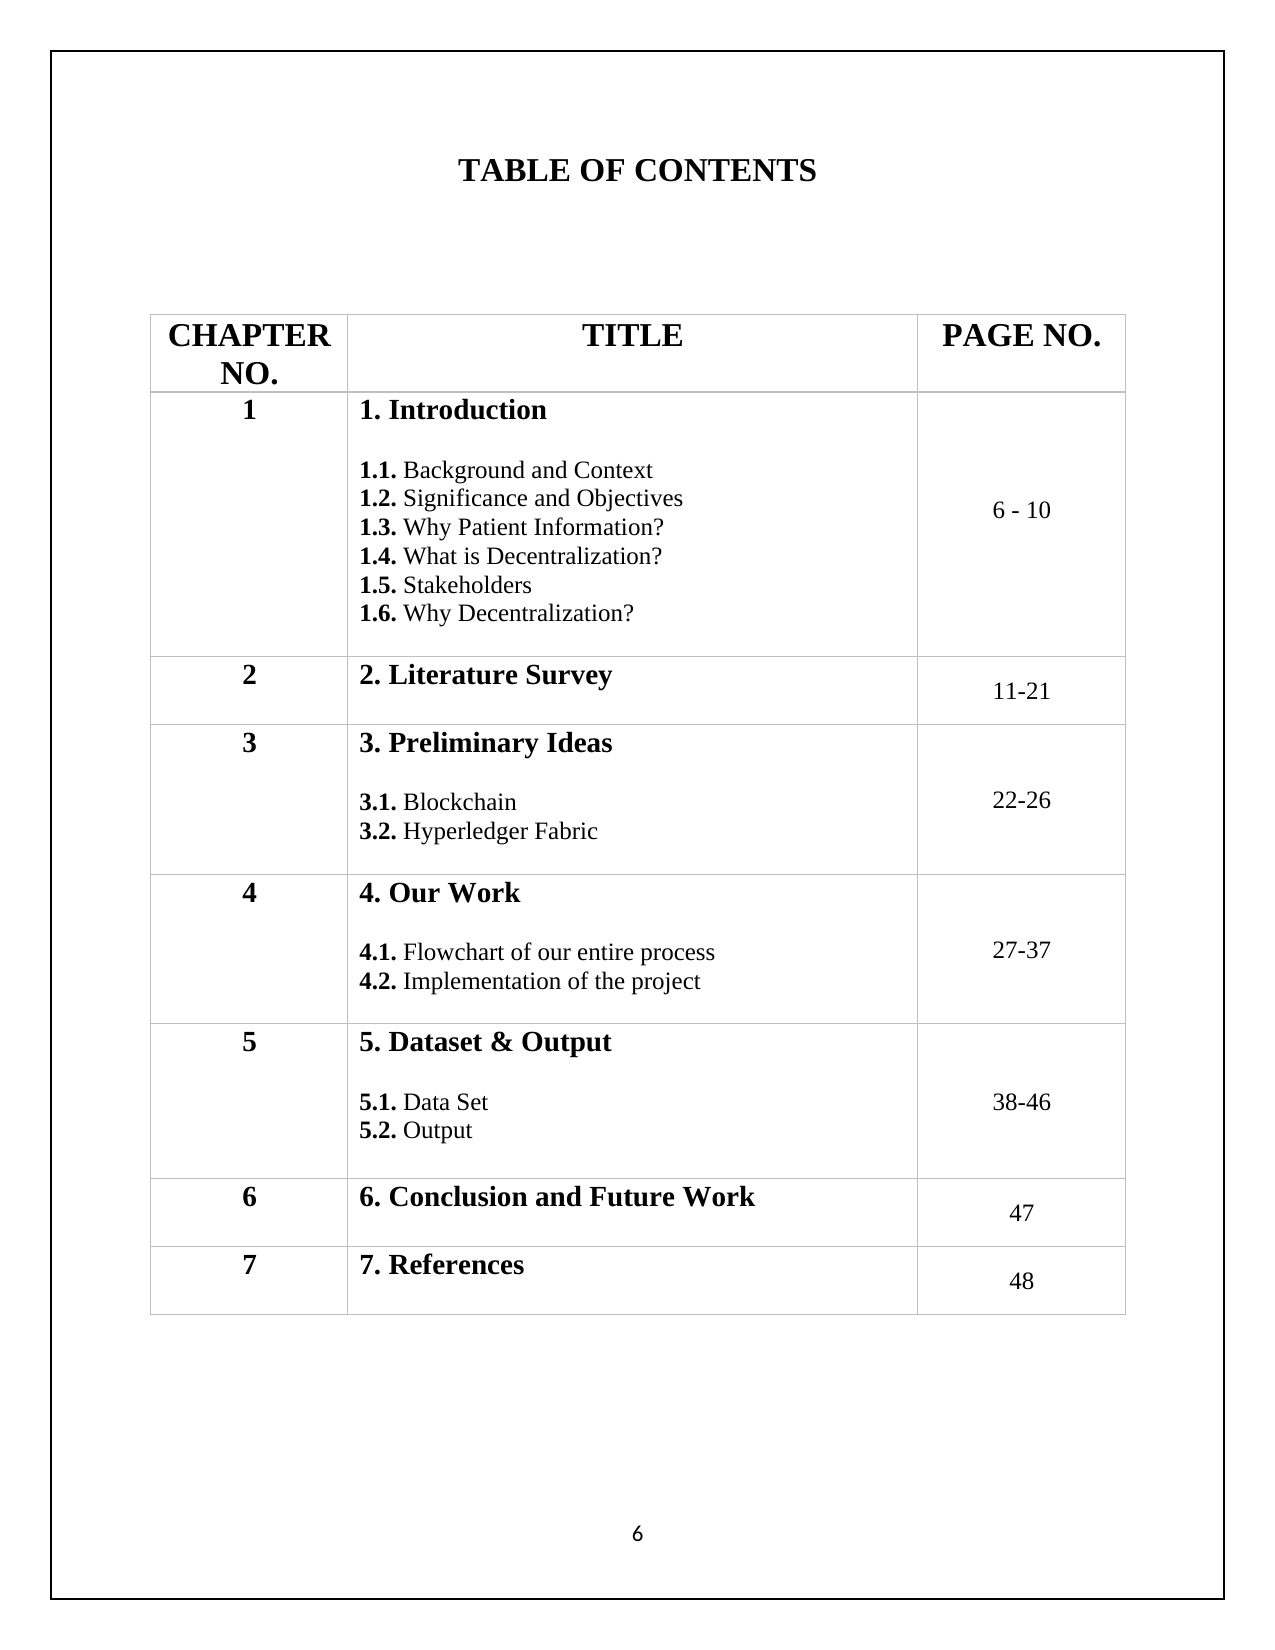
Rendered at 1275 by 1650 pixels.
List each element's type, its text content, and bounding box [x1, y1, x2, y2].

table_cell 22-26 [918, 725, 1125, 874]
text TABLE OF CONTENTS [150, 150, 1125, 188]
table_header CHAPTER NO. [151, 315, 347, 391]
table_header TITLE [348, 315, 917, 391]
table_cell 6 - 10 [918, 393, 1125, 656]
table_cell 48 [918, 1247, 1125, 1314]
table_cell 5. Dataset & Output 5.1. Data Set 5.2. Output [348, 1024, 917, 1178]
table_cell 1. Introduction 1.1. Background and Context 1.2. Significance and Objectives 1.3. Why Patient Information? 1.4. What is Decentralization? 1.5. Stakeholders 1.6. Why Decentralization? [348, 393, 917, 656]
table_cell 3. Preliminary Ideas 3.1. Blockchain 3.2. Hyperledger Fabric [348, 725, 917, 874]
table_cell 3 [151, 725, 347, 874]
table_cell 47 [918, 1179, 1125, 1246]
table_cell 4 [151, 875, 347, 1023]
table_cell 6 [151, 1179, 347, 1246]
table_cell 6. Conclusion and Future Work [348, 1179, 917, 1246]
table_cell 5 [151, 1024, 347, 1178]
table_header PAGE NO. [918, 315, 1125, 391]
table_cell 7 [151, 1247, 347, 1314]
table_cell 1 [151, 393, 347, 656]
table_cell 38-46 [918, 1024, 1125, 1178]
table_cell 2 [151, 657, 347, 724]
table_cell 11-21 [918, 657, 1125, 724]
table_cell 4. Our Work 4.1. Flowchart of our entire process 4.2. Implementation of the project [348, 875, 917, 1023]
table_cell 7. References [348, 1247, 917, 1314]
table_cell 27-37 [918, 875, 1125, 1023]
table_cell 2. Literature Survey [348, 657, 917, 724]
